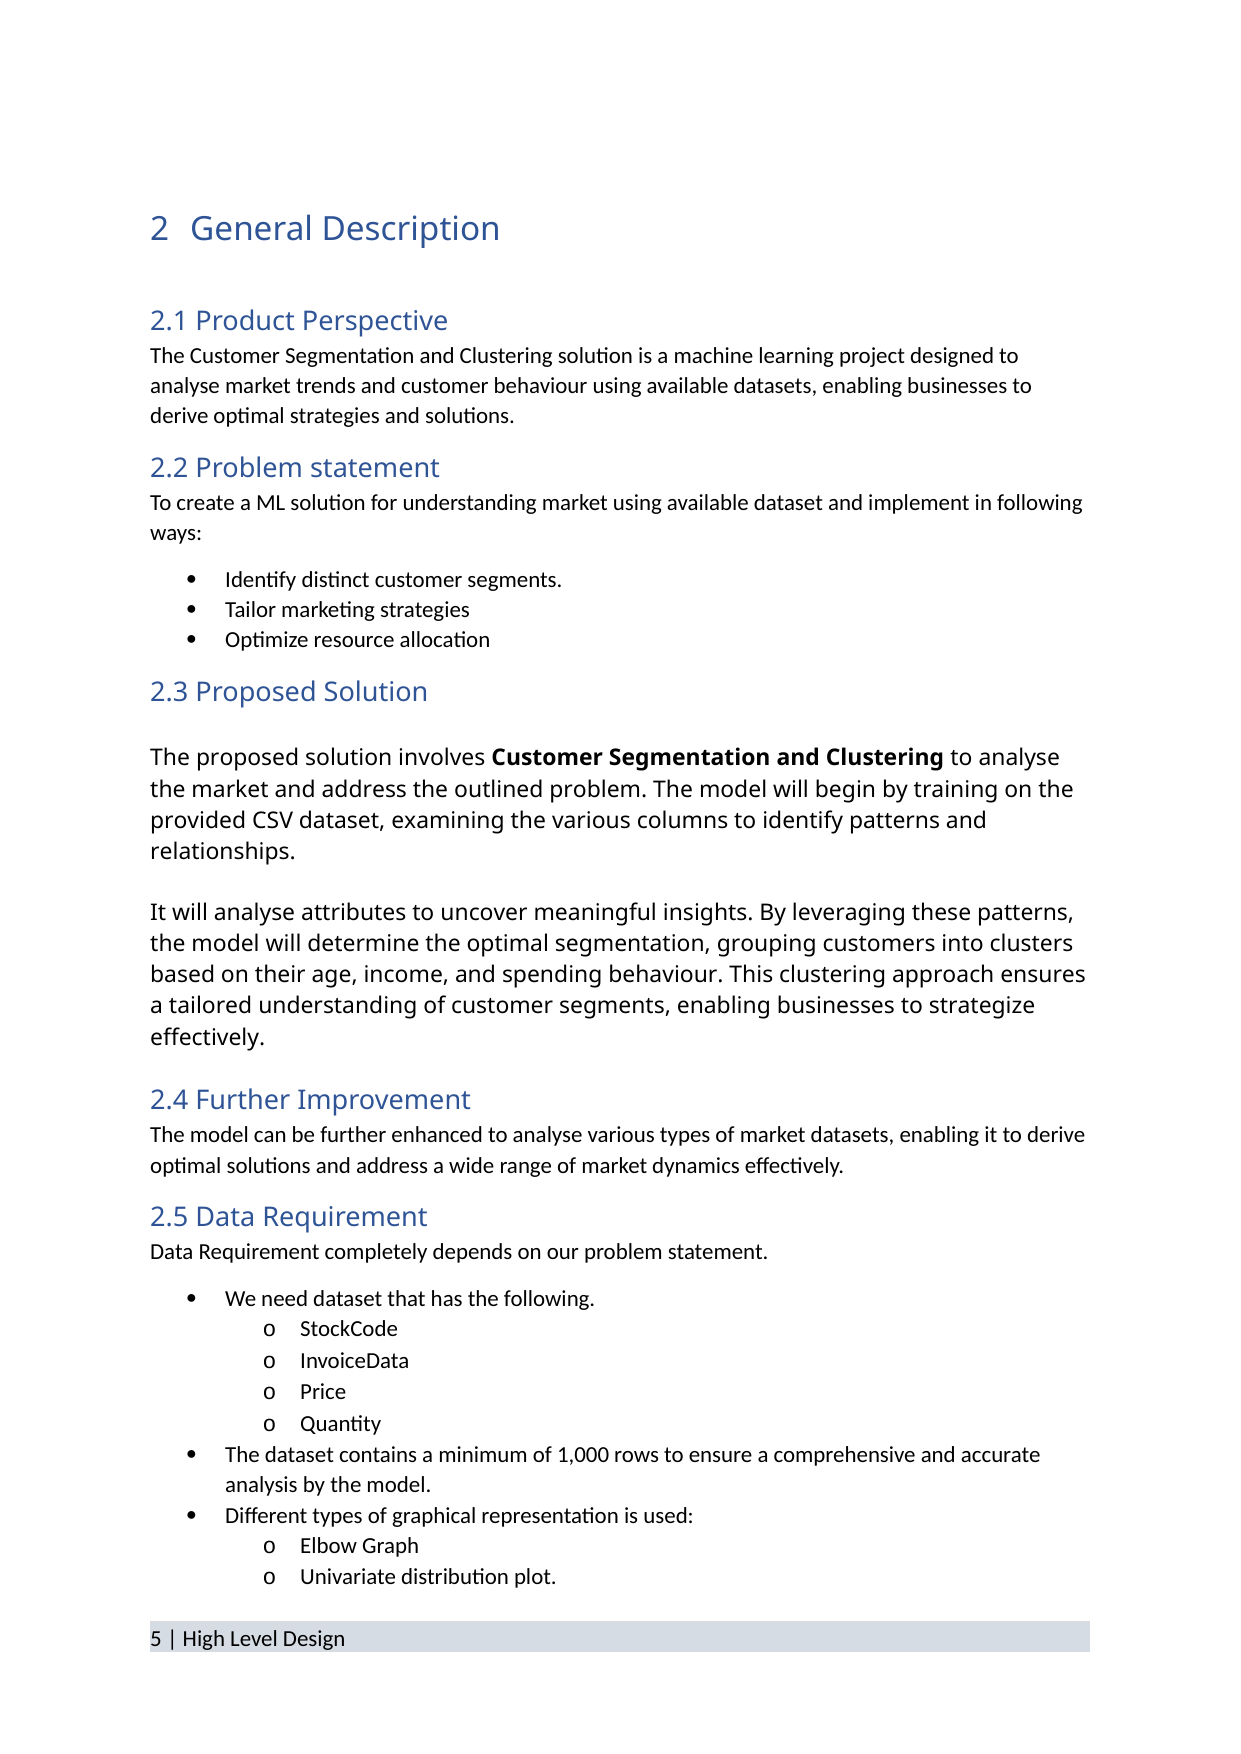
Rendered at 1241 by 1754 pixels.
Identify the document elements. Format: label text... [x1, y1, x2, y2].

subtitle 2.2 Problem statement [150, 448, 1090, 485]
text To create a ML solution for understanding market using available dataset and implement in following ways: [150, 488, 1090, 546]
list Quantity [262, 1409, 1090, 1438]
list Tailor marketing strategies [187, 595, 1090, 623]
list We need dataset that has the following. [187, 1284, 1090, 1312]
text It will analyse attributes to uncover meaningful insights. By leveraging these patterns, the model will determine the optimal segmentation, grouping customers into clusters based on their age, income, and spending behaviour. This clustering approach ensures a tailored understanding of customer segments, enabling businesses to strategize effectively. [150, 895, 1090, 1052]
list The dataset contains a minimum of 1,000 rows to ensure a comprehensive and accurate analysis by the model. [187, 1440, 1090, 1499]
list StockCode [262, 1314, 1090, 1344]
list Price [262, 1377, 1090, 1407]
list Elbow Graph [262, 1531, 1090, 1560]
list Different types of graphical representation is used: [187, 1501, 1090, 1529]
list Identify distinct customer segments. [187, 565, 1090, 593]
list InvoiceData [262, 1346, 1090, 1375]
text Data Requirement completely depends on our problem statement. [150, 1237, 1090, 1266]
subtitle 2.4 Further Improvement [150, 1081, 1090, 1118]
list Optimize resource allocation [187, 625, 1090, 653]
subtitle 2.1 Product Perspective [150, 301, 1090, 338]
text The model can be further enhanced to analyse various types of market datasets, enabling it to derive optimal solutions and address a wide range of market dynamics effectively. [150, 1121, 1090, 1179]
subtitle 2.3 Proposed Solution [150, 672, 1090, 709]
list Univariate distribution plot. [262, 1562, 1090, 1592]
text The Customer Segmentation and Clustering solution is a machine learning project designed to analyse market trends and customer behaviour using available datasets, enabling businesses to derive optimal strategies and solutions. [150, 341, 1090, 429]
text The proposed solution involves Customer Segmentation and Clustering to analyse the market and address the outlined problem. The model will begin by training on the provided CSV dataset, examining the various columns to identify patterns and relationships. [150, 741, 1090, 866]
subtitle General Description [150, 205, 1090, 251]
subtitle 2.5 Data Requirement [150, 1198, 1090, 1234]
